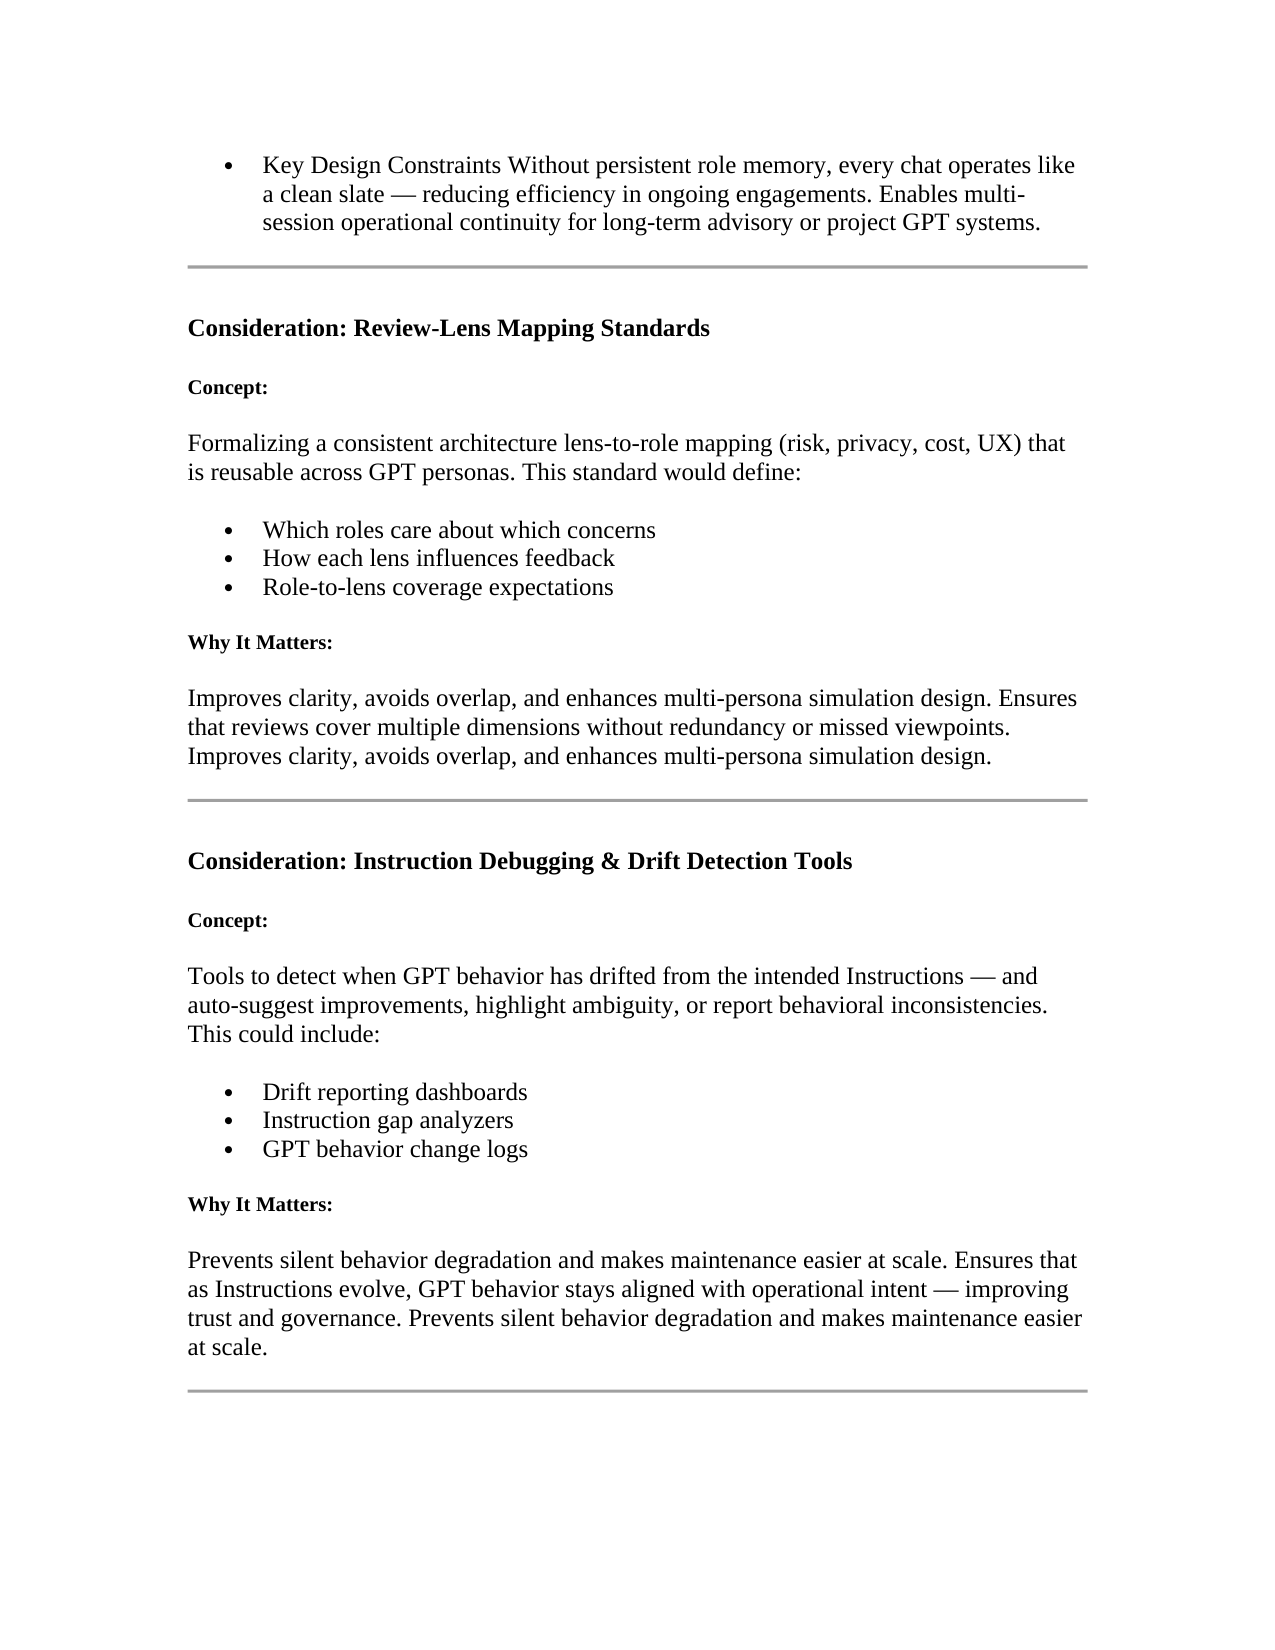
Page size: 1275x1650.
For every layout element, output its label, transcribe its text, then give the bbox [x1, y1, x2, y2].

text Formalizing a consistent architecture lens-to-role mapping (risk, privacy, cost, UX) that is reusable across GPT personas. This standard would define: [187, 428, 1087, 486]
list Drift reporting dashboards [225, 1077, 1087, 1106]
list Key Design Constraints Without persistent role memory, every chat operates like a clean slate — reducing efficiency in ongoing engagements. Enables multi-session operational continuity for long-term advisory or project GPT systems. [225, 150, 1087, 236]
list Role-to-lens coverage expectations [225, 572, 1087, 601]
list Which roles care about which concerns [225, 515, 1087, 543]
text Concept: [187, 908, 1087, 932]
text Why It Matters: [187, 630, 1087, 654]
text Improves clarity, avoids overlap, and enhances multi-persona simulation design. Ensures that reviews cover multiple dimensions without redundancy or missed viewpoints. Improves clarity, avoids overlap, and enhances multi-persona simulation design. [187, 683, 1087, 769]
list Instruction gap analyzers [225, 1106, 1087, 1134]
text Prevents silent behavior degradation and makes maintenance easier at scale. Ensures that as Instructions evolve, GPT behavior stays aligned with operational intent — improving trust and governance. Prevents silent behavior degradation and makes maintenance easier at scale. [187, 1245, 1087, 1360]
list GPT behavior change logs [225, 1134, 1087, 1163]
subtitle Consideration: Instruction Debugging & Drift Detection Tools [187, 846, 1087, 875]
subtitle Consideration: Review-Lens Mapping Standards [187, 313, 1087, 341]
list How each lens influences feedback [225, 543, 1087, 572]
text Concept: [187, 375, 1087, 399]
text Tools to detect when GPT behavior has drifted from the intended Instructions — and auto-suggest improvements, highlight ambiguity, or report behavioral inconsistencies. This could include: [187, 961, 1087, 1048]
text Why It Matters: [187, 1192, 1087, 1216]
